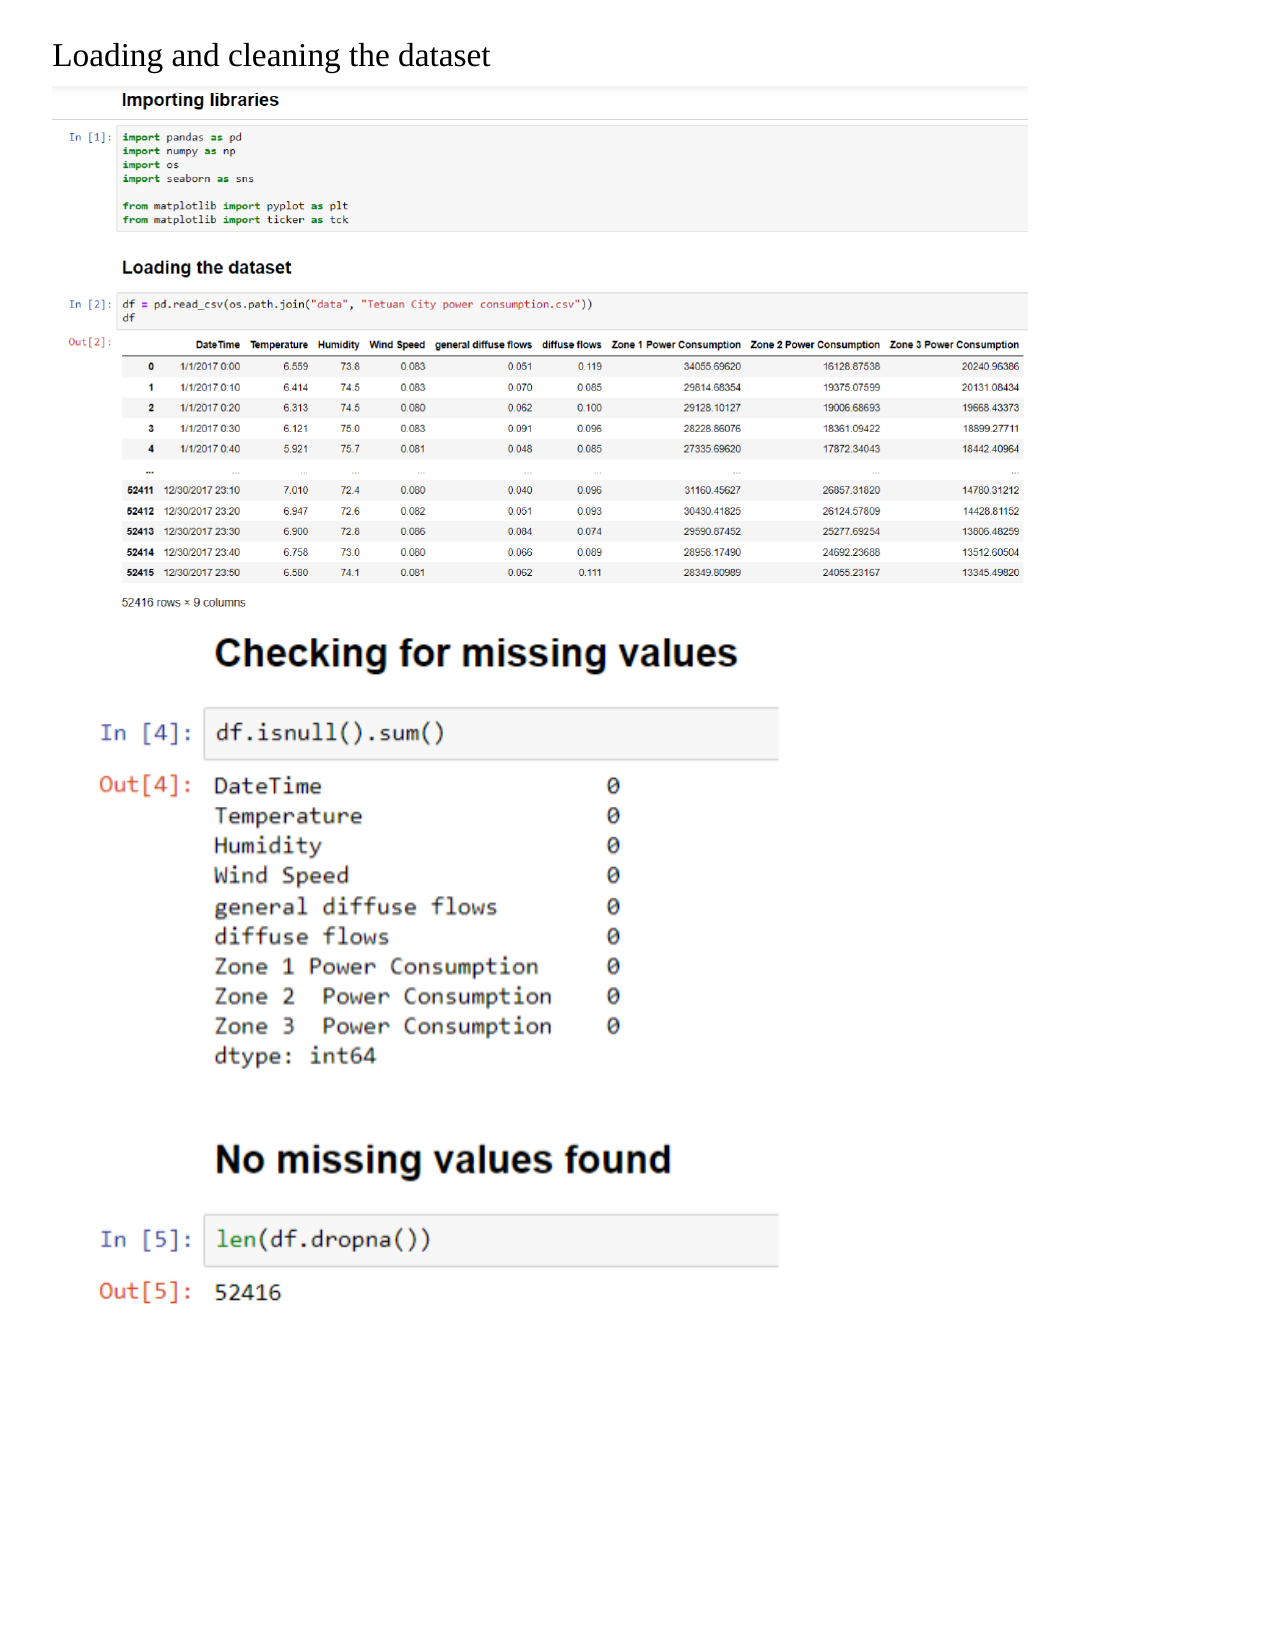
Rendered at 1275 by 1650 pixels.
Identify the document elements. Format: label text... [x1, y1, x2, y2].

picture [52, 86, 1029, 614]
subtitle Loading and cleaning the dataset [52, 36, 1223, 74]
picture [52, 626, 779, 1338]
